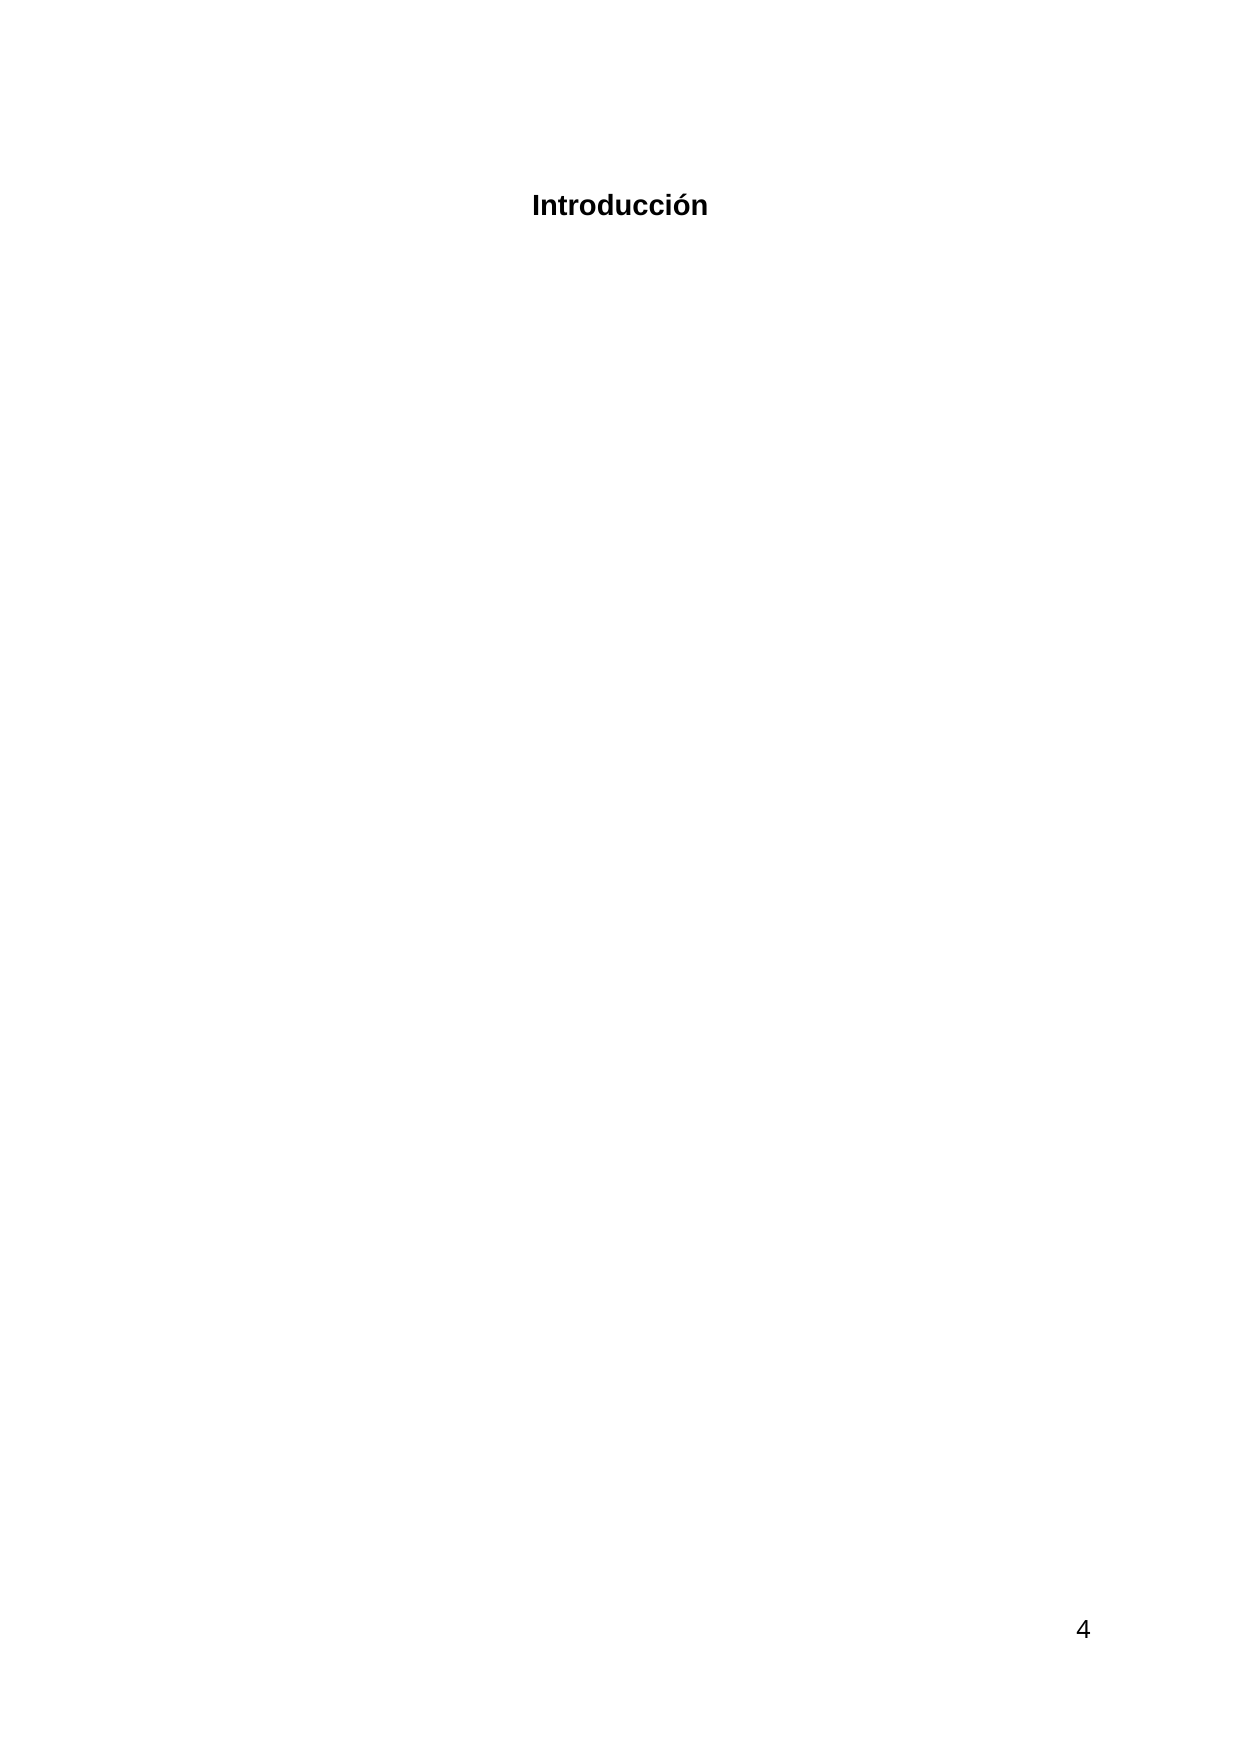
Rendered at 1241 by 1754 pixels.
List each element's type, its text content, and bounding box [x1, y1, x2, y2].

subtitle Introducción [150, 187, 1090, 221]
